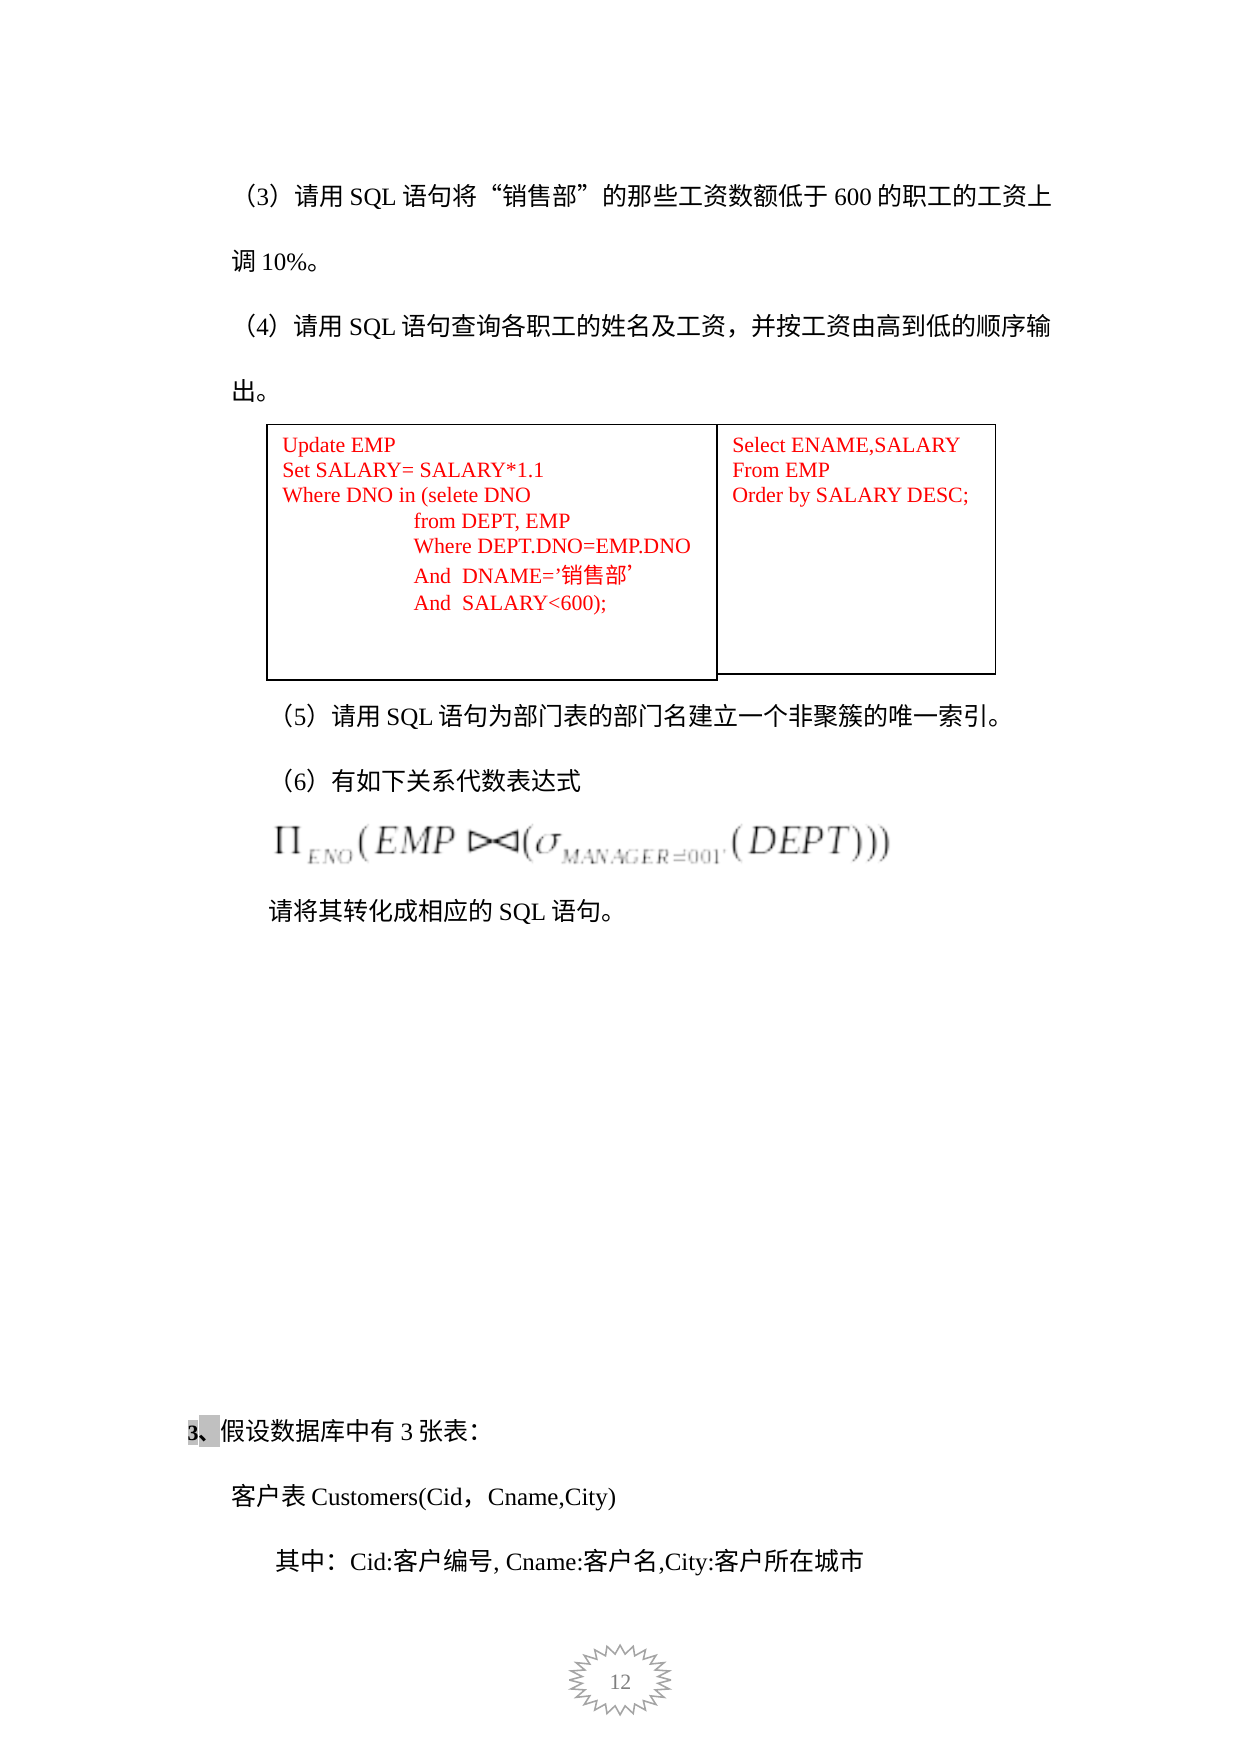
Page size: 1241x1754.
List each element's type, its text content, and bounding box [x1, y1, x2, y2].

text （4）请用SQL语句查询各职工的姓名及工资，并按工资由高到低的顺序输出。 [231, 292, 1053, 422]
text 其中：Cid:客户编号, Cname:客户名,City:客户所在城市 [187, 1527, 1053, 1592]
text 3、假设数据库中有3张表： [187, 1397, 1053, 1462]
text （5）请用SQL语句为部门表的部门名建立一个非聚簇的唯一索引。 （6）有如下关系代数表达式 请将其转化成相应的SQL语句。 [269, 682, 1053, 942]
text 客户表Customers(Cid，Cname,City) [187, 1462, 1053, 1527]
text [231, 162, 1053, 292]
